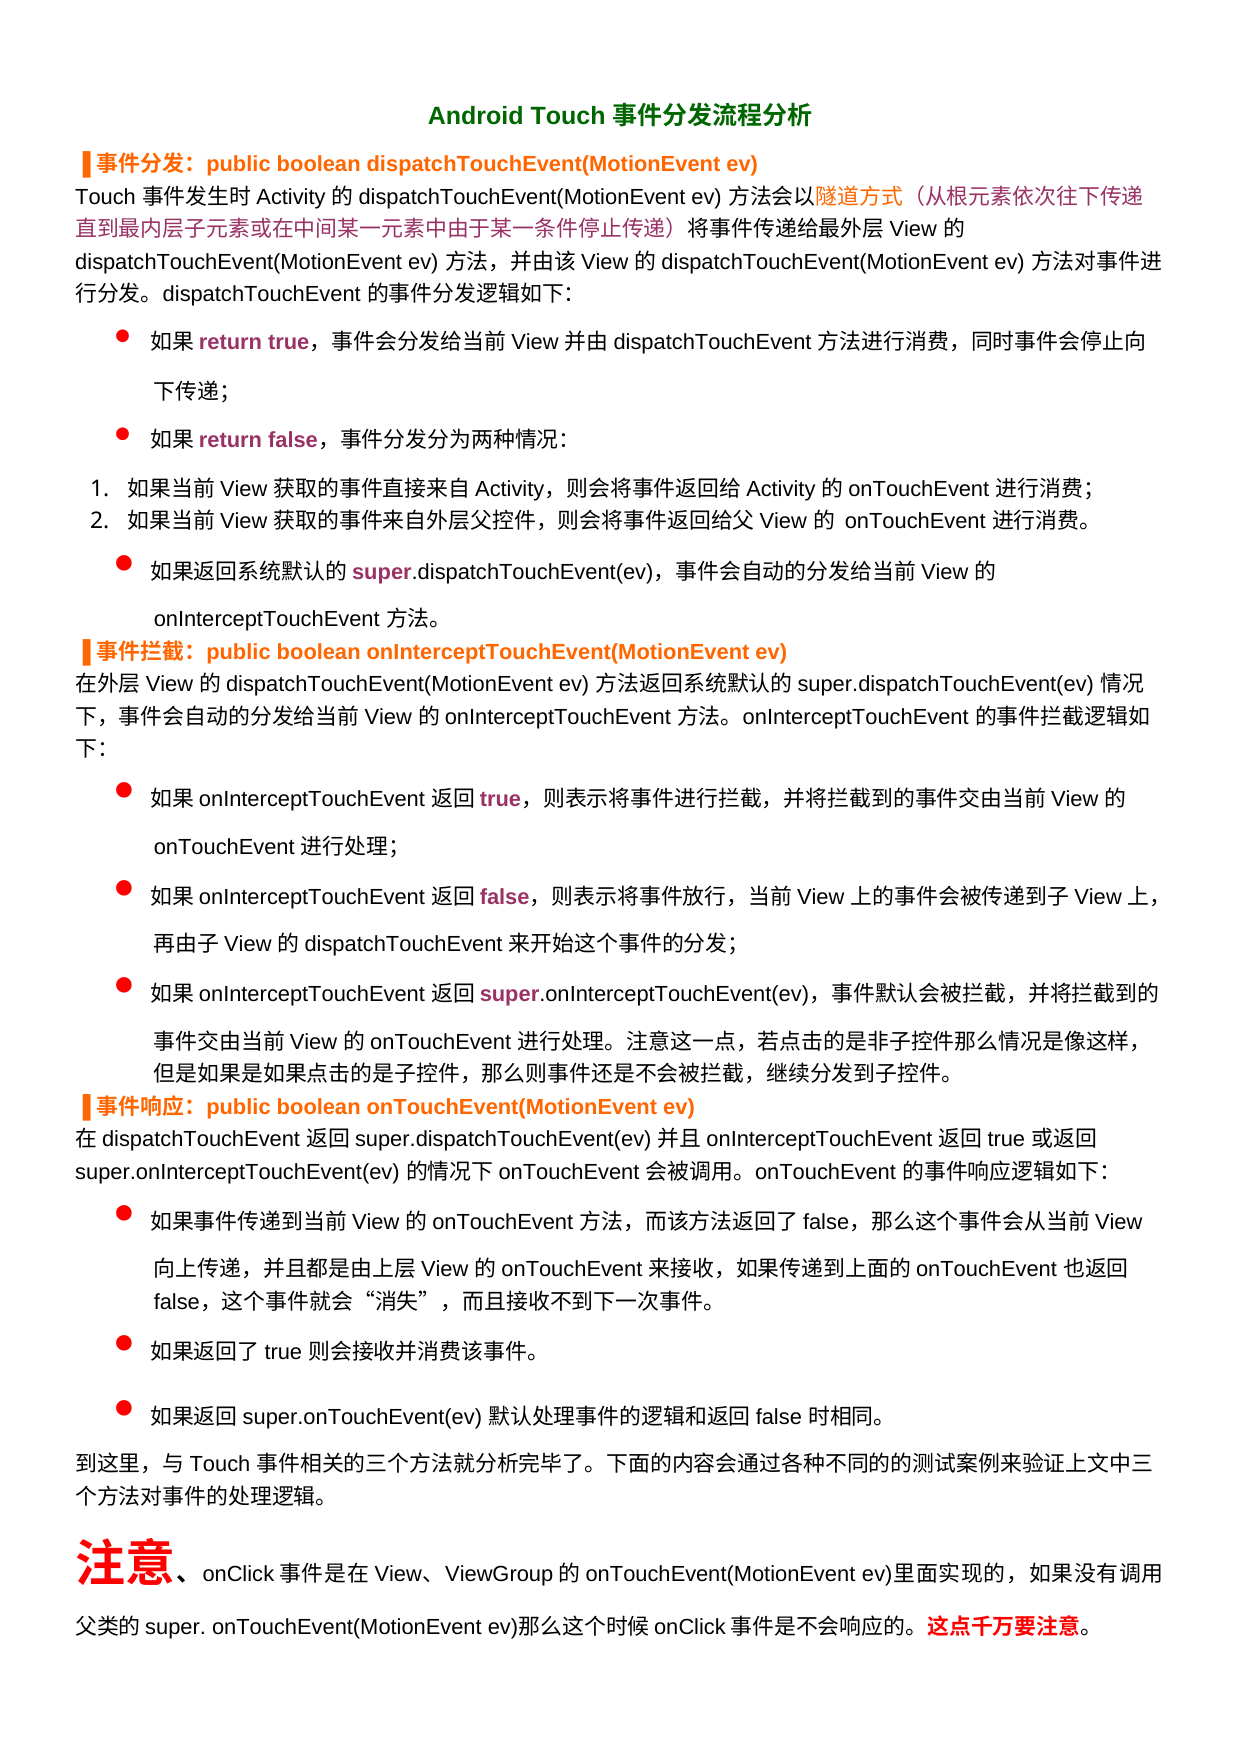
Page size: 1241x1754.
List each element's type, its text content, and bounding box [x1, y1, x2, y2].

list 如果事件传递到当前 View 的 onTouchEvent 方法，而该方法返回了 false，那么这个事件会从当前 View 向上传递，并且都是由上层 View 的 onTouchEvent 来接收，如果传递到上面的 onTouchEvent 也返回 false，这个事件就会“消失”，而且接收不到下一次事件。 [116, 1186, 1165, 1316]
text Touch 事件发生时 Activity 的 dispatchTouchEvent(MotionEvent ev) 方法会以隧道方式（从根元素依次往下传递直到最内层子元素或在中间某一元素中由于某一条件停止传递）将事件传递给最外层 View 的 dispatchTouchEvent(MotionEvent ev) 方法，并由该 View 的 dispatchTouchEvent(MotionEvent ev) 方法对事件进行分发。dispatchTouchEvent 的事件分发逻辑如下： [75, 178, 1165, 308]
list 如果 return true，事件会分发给当前 View 并由 dispatchTouchEvent 方法进行消费，同时事件会停止向下传递； [116, 308, 1165, 406]
text ▐ 事件分发：public boolean dispatchTouchEvent(MotionEvent ev) [75, 146, 1165, 178]
list 如果 onInterceptTouchEvent 返回 true，则表示将事件进行拦截，并将拦截到的事件交由当前 View 的 onTouchEvent 进行处理； [116, 763, 1165, 861]
list 如果返回了 true 则会接收并消费该事件。 [116, 1316, 1165, 1381]
text 在 dispatchTouchEvent 返回 super.dispatchTouchEvent(ev) 并且 onInterceptTouchEvent 返回 true 或返回 super.onInterceptTouchEvent(ev) 的情况下 onTouchEvent 会被调用。onTouchEvent 的事件响应逻辑如下： [75, 1121, 1165, 1186]
list 如果当前 View 获取的事件来自外层父控件，则会将事件返回给父 View 的 onTouchEvent 进行消费。 [90, 503, 1165, 536]
list 如果 onInterceptTouchEvent 返回 false，则表示将事件放行，当前 View 上的事件会被传递到子 View 上，再由子 View 的 dispatchTouchEvent 来开始这个事件的分发； [116, 861, 1165, 958]
text ▐ 事件拦截：public boolean onInterceptTouchEvent(MotionEvent ev) [75, 633, 1165, 666]
text 注意、onClick事件是在View、ViewGroup的onTouchEvent(MotionEvent ev)里面实现的，如果没有调用父类的super. onTouchEvent(MotionEvent ev)那么这个时候onClick事件是不会响应的。这点千万要注意。 [75, 1511, 1165, 1641]
list 如果当前 View 获取的事件直接来自 Activity，则会将事件返回给 Activity 的 onTouchEvent 进行消费； [90, 471, 1165, 503]
list 如果返回 super.onTouchEvent(ev) 默认处理事件的逻辑和返回 false 时相同。 [116, 1381, 1165, 1446]
list 如果 return false，事件分发分为两种情况： [116, 406, 1165, 471]
text 到这里，与 Touch 事件相关的三个方法就分析完毕了。下面的内容会通过各种不同的的测试案例来验证上文中三个方法对事件的处理逻辑。 [75, 1446, 1165, 1511]
list 如果返回系统默认的 super.dispatchTouchEvent(ev)，事件会自动的分发给当前 View 的 onInterceptTouchEvent 方法。 [116, 536, 1165, 633]
text Android Touch 事件分发流程分析 [75, 81, 1165, 146]
text 在外层 View 的 dispatchTouchEvent(MotionEvent ev) 方法返回系统默认的 super.dispatchTouchEvent(ev) 情况下，事件会自动的分发给当前 View 的 onInterceptTouchEvent 方法。onInterceptTouchEvent 的事件拦截逻辑如下： [75, 666, 1165, 763]
list 如果 onInterceptTouchEvent 返回 super.onInterceptTouchEvent(ev)，事件默认会被拦截，并将拦截到的事件交由当前 View 的 onTouchEvent 进行处理。注意这一点，若点击的是非子控件那么情况是像这样，但是如果是如果点击的是子控件，那么则事件还是不会被拦截，继续分发到子控件。 [116, 958, 1165, 1088]
text ▐ 事件响应：public boolean onTouchEvent(MotionEvent ev) [75, 1088, 1165, 1121]
